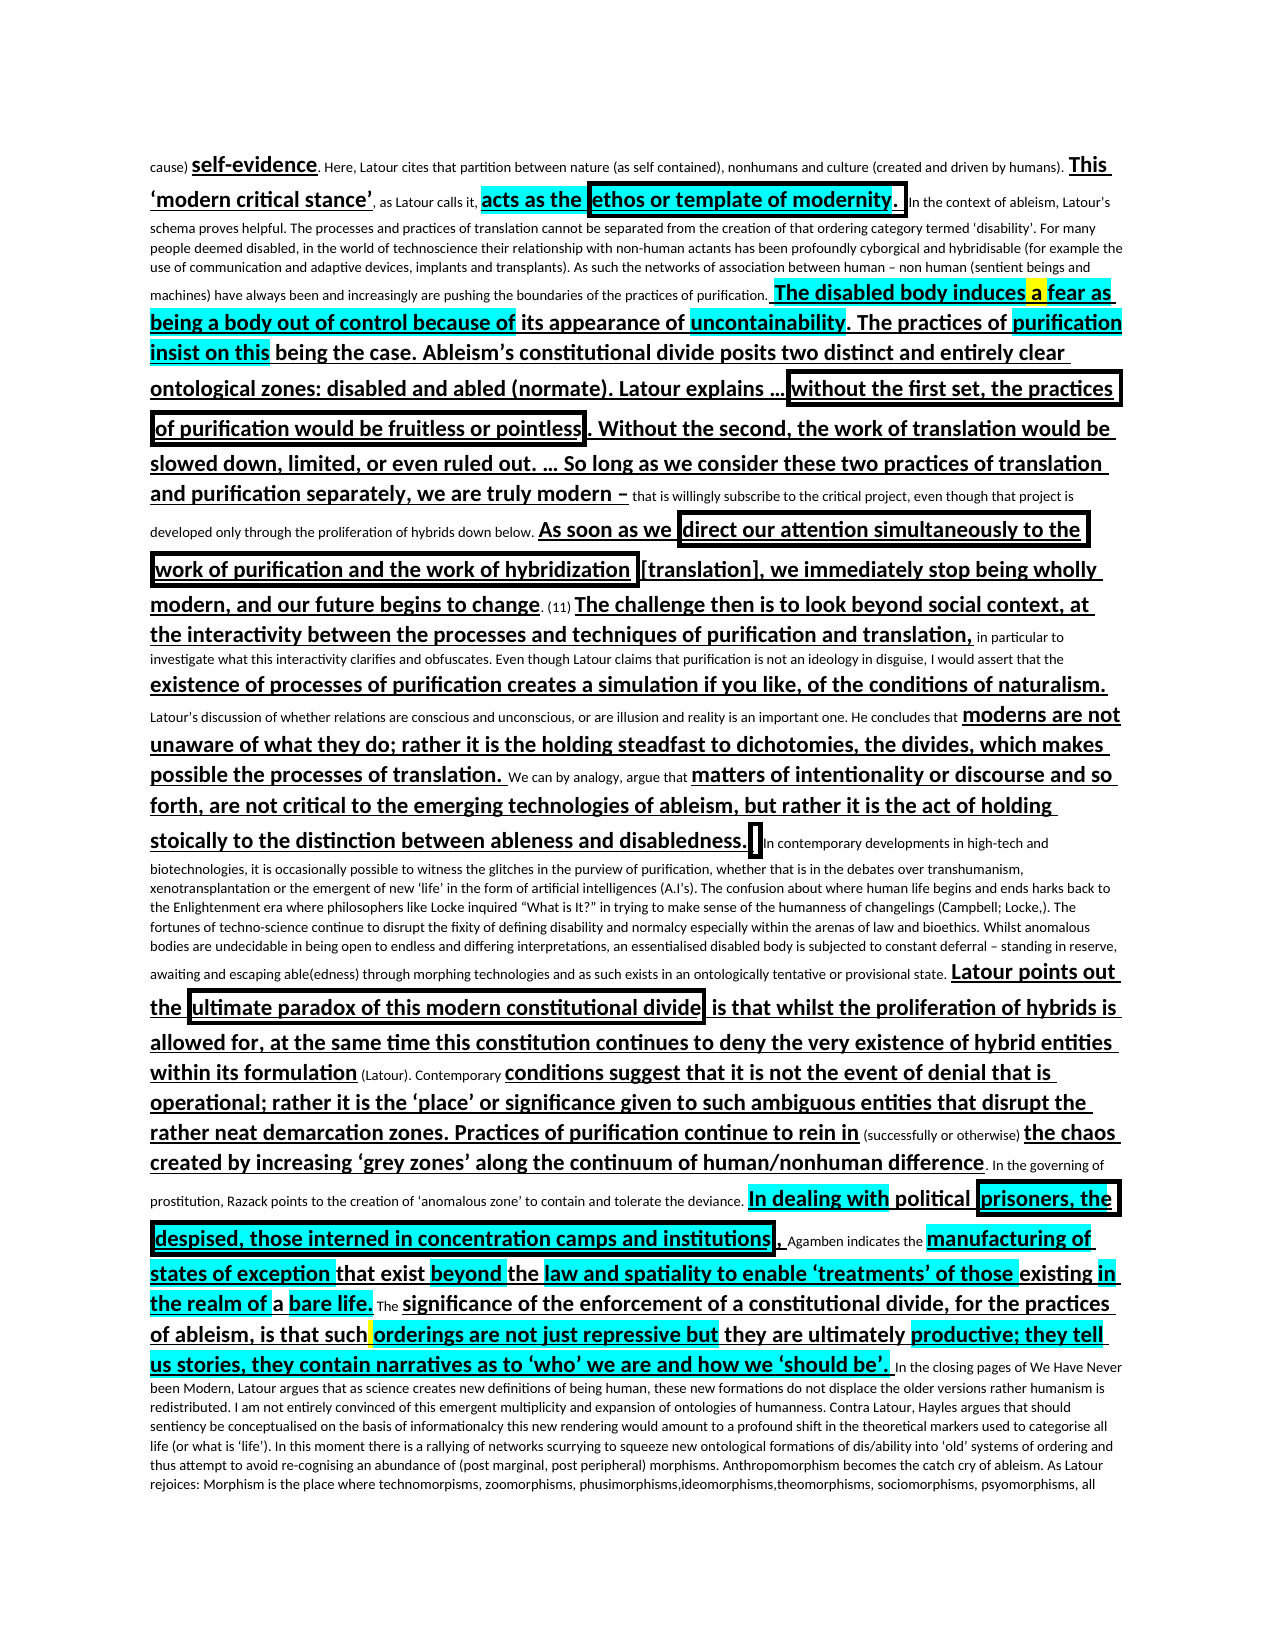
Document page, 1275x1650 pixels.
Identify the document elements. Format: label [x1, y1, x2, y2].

text [150, 150, 1125, 1493]
